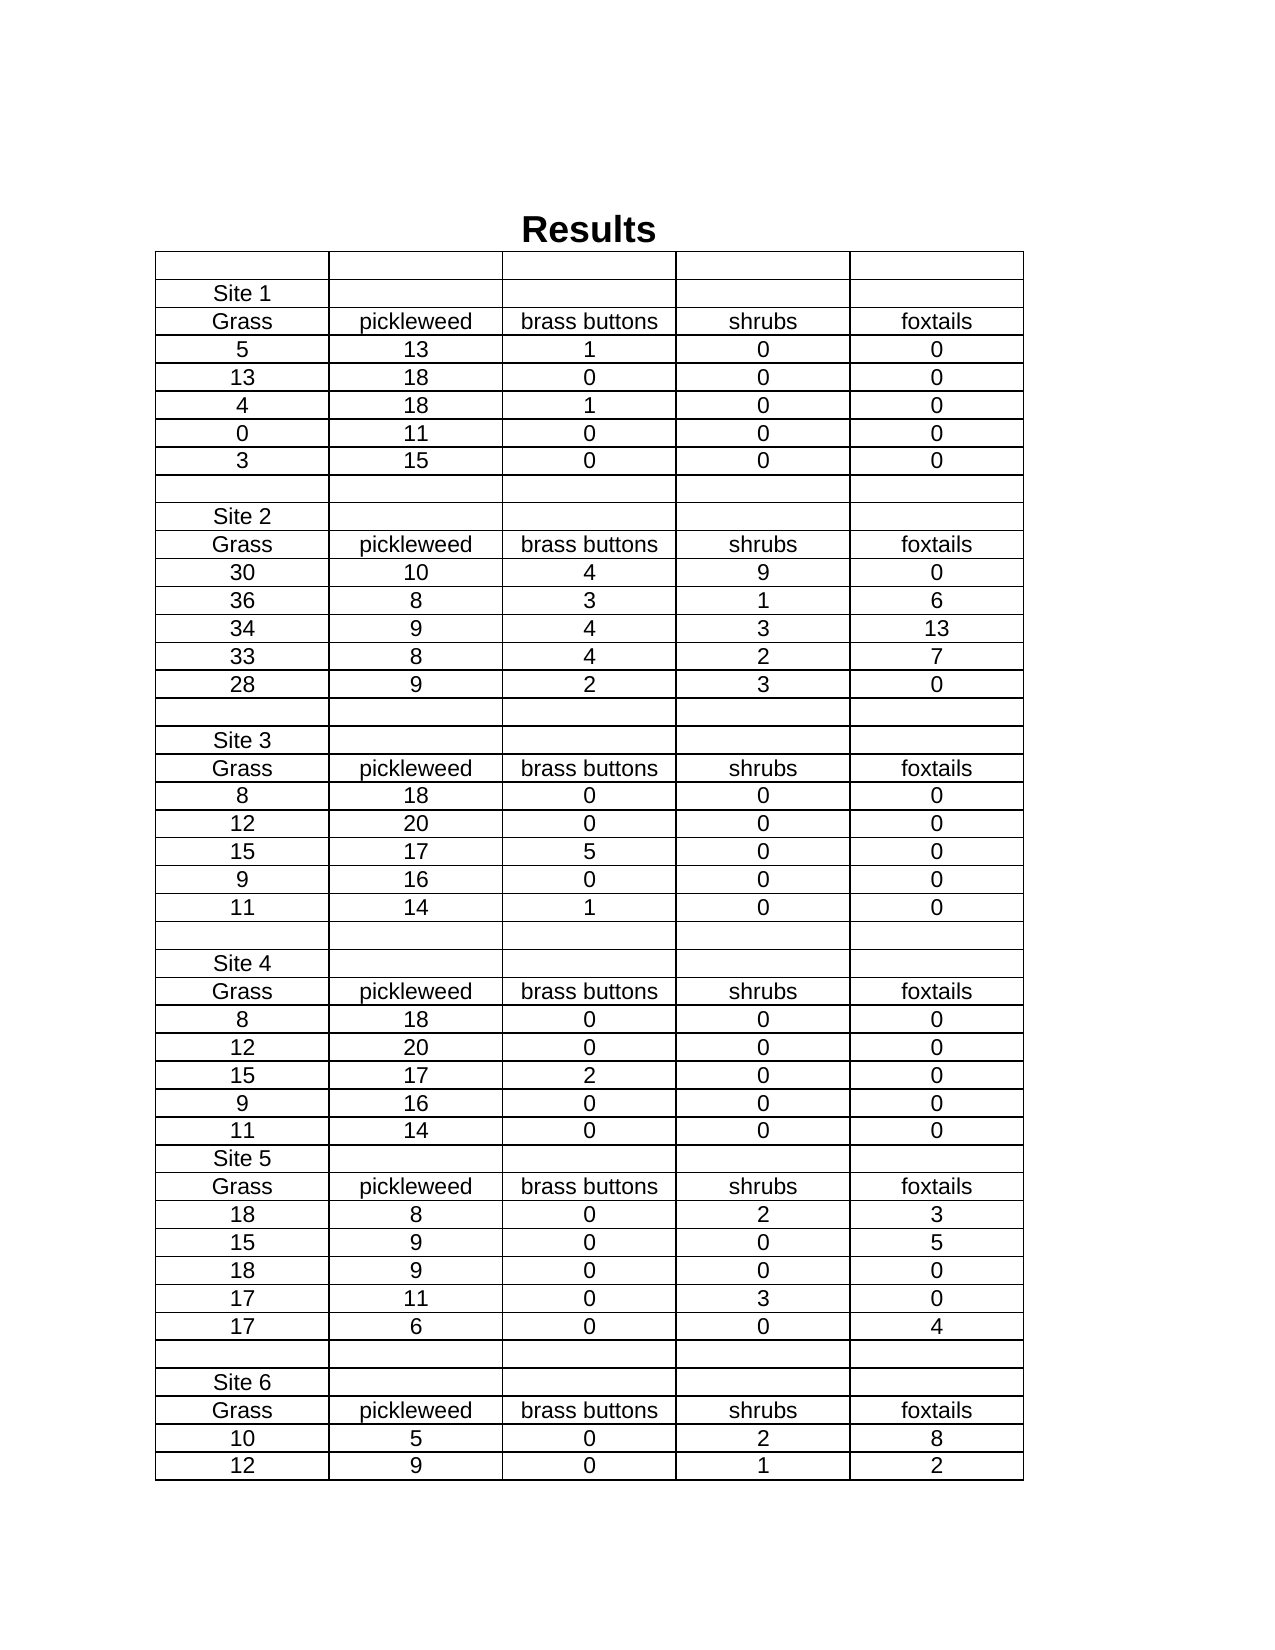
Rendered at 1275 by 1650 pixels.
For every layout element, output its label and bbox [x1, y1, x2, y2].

table_header [150, 176, 1027, 1485]
